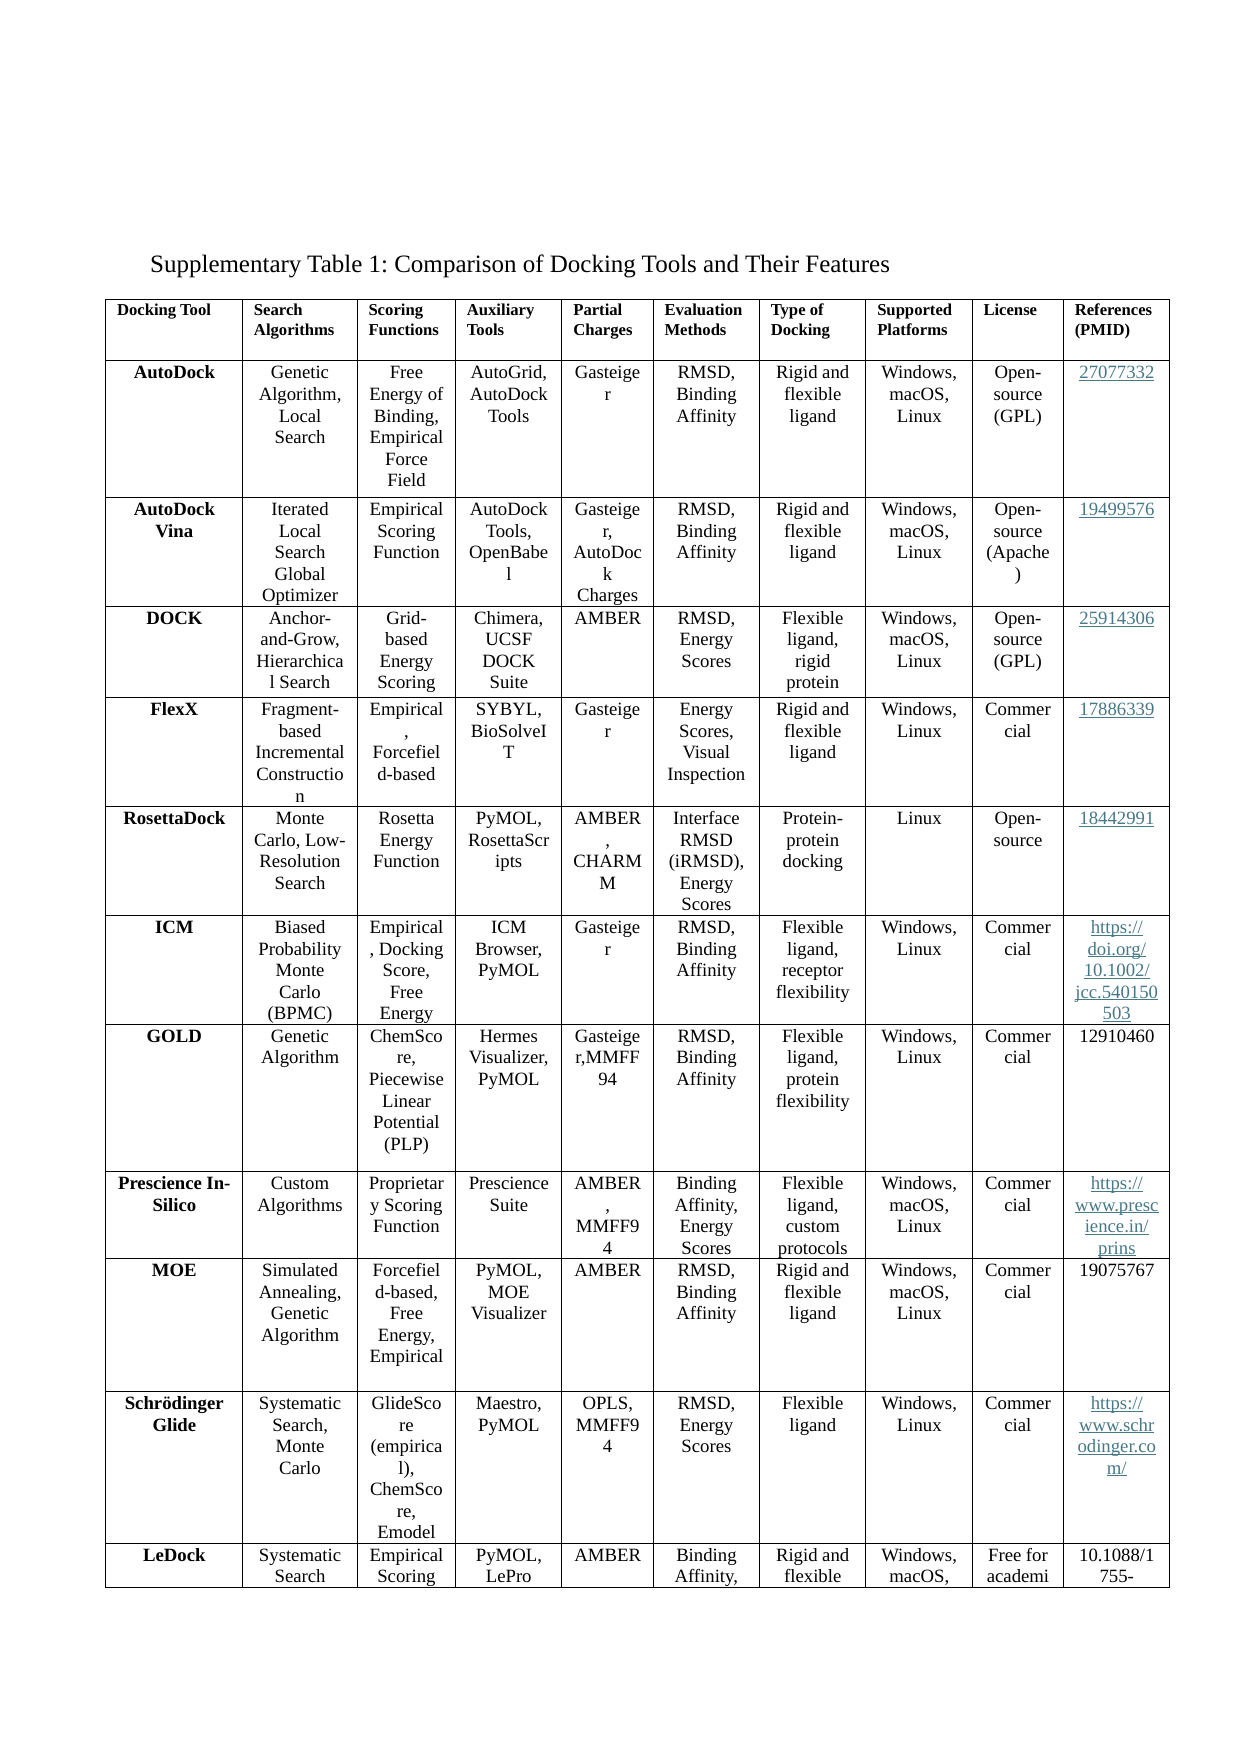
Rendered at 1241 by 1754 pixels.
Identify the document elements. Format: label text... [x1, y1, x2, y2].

table_header Supported Platforms [866, 300, 972, 360]
table_cell OPLS, MMFF94 [562, 1392, 653, 1543]
table_header References (PMID) [1064, 300, 1169, 360]
table_cell 10.1088/1755-1315/218/1/012143 [1064, 1544, 1169, 1587]
table_cell Flexible ligand, protein flexibility [760, 1025, 865, 1171]
table_cell Commercial [973, 698, 1063, 806]
table_cell Commercial [973, 1172, 1063, 1258]
table_cell MOE [106, 1259, 242, 1391]
table_cell Biased Probability Monte Carlo (BPMC) [243, 916, 357, 1024]
table_cell AMBER [562, 607, 653, 697]
table_cell RMSD, Binding Affinity [654, 498, 759, 606]
table_cell ICM Browser, PyMOL [456, 916, 561, 1024]
table_cell Windows, macOS, Linux [866, 1259, 972, 1391]
table_cell Flexible ligand, custom protocols [760, 1172, 865, 1258]
table_cell AMBER [562, 1544, 653, 1587]
table_cell Gasteiger [562, 916, 653, 1024]
table_header License [973, 300, 1063, 360]
table_cell RMSD, Binding Affinity [654, 1025, 759, 1171]
table_cell PyMOL, RosettaScripts [456, 807, 561, 915]
table_cell Gasteiger,MMFF94 [562, 1025, 653, 1171]
table_cell Commercial [973, 1259, 1063, 1391]
table_cell https://doi.org/10.1002/jcc.540150503 [1064, 916, 1169, 1024]
table_cell Commercial [973, 1392, 1063, 1543]
table_cell 12910460 [1064, 1025, 1169, 1171]
table_cell ICM [106, 916, 242, 1024]
table_cell Proprietary Scoring Function [358, 1172, 455, 1258]
table_cell RMSD, Binding Affinity [654, 361, 759, 497]
table_cell Custom Algorithms [243, 1172, 357, 1258]
table_cell RMSD, Energy Scores [654, 607, 759, 697]
table_cell Prescience In-Silico [106, 1172, 242, 1258]
table_cell 19499576 [1064, 498, 1169, 606]
table_cell GlideScore (empirical), ChemScore, Emodel [358, 1392, 455, 1543]
table_cell RMSD, Binding Affinity [654, 1259, 759, 1391]
table_cell Windows, Linux [866, 698, 972, 806]
table_cell 18442991 [1064, 807, 1169, 915]
table_cell Gasteiger [562, 361, 653, 497]
table_cell Rigid and flexible ligand [760, 498, 865, 606]
table_cell AutoGrid, AutoDockTools [456, 361, 561, 497]
table_cell RMSD, Energy Scores [654, 1392, 759, 1543]
table_cell Grid-based Energy Scoring [358, 607, 455, 697]
table_cell FlexX [106, 698, 242, 806]
table_cell Flexible ligand, receptor flexibility [760, 916, 865, 1024]
table_cell Systematic Search, Monte Carlo [243, 1392, 357, 1543]
table_cell DOCK [106, 607, 242, 697]
table_cell SYBYL, BioSolveIT [456, 698, 561, 806]
table_cell Windows, macOS, Linux [866, 361, 972, 497]
table_cell Maestro, PyMOL [456, 1392, 561, 1543]
table_cell AMBER, CHARMM [562, 807, 653, 915]
table_cell RMSD, Binding Affinity [654, 916, 759, 1024]
table_cell https://www.schrodinger.com/ [1064, 1392, 1169, 1543]
table_cell AutoDock [106, 361, 242, 497]
table_cell Gasteiger, AutoDock Charges [562, 498, 653, 606]
table_cell AMBER, MMFF94 [562, 1172, 653, 1258]
table_cell Empirical, Forcefield-based [358, 698, 455, 806]
table_header Auxiliary Tools [456, 300, 561, 360]
table_cell PyMOL, LePro [456, 1544, 561, 1587]
table_cell 25914306 [1064, 607, 1169, 697]
table_cell Fragment-based Incremental Construction [243, 698, 357, 806]
table_cell Flexible ligand, rigid protein [760, 607, 865, 697]
table_cell Binding Affinity, Visual Inspection [654, 1544, 759, 1587]
table_cell Rigid and flexible ligand [760, 361, 865, 497]
table_cell AutoDock Vina [106, 498, 242, 606]
table_cell https://www.prescience.in/prins [1064, 1172, 1169, 1258]
table_cell Windows, macOS, Linux [866, 1172, 972, 1258]
table_header Evaluation Methods [654, 300, 759, 360]
table_cell Open-source (GPL) [973, 607, 1063, 697]
table_cell Interface RMSD (iRMSD), Energy Scores [654, 807, 759, 915]
table_cell Free for academic use [973, 1544, 1063, 1587]
table_cell 19075767 [1064, 1259, 1169, 1391]
table_cell Open-source (Apache) [973, 498, 1063, 606]
table_header Docking Tool [106, 300, 242, 360]
table_cell AutoDockTools, OpenBabel [456, 498, 561, 606]
table_header Scoring Functions [358, 300, 455, 360]
table_cell Windows, Linux [866, 916, 972, 1024]
table_cell PyMOL, MOE Visualizer [456, 1259, 561, 1391]
table_header Type of Docking [760, 300, 865, 360]
table_cell Flexible ligand [760, 1392, 865, 1543]
table_cell Iterated Local Search Global Optimizer [243, 498, 357, 606]
table_cell Windows, macOS, Linux [866, 1544, 972, 1587]
table_cell GOLD [106, 1025, 242, 1171]
table_header Search Algorithms [243, 300, 357, 360]
table_cell Open-source [973, 807, 1063, 915]
table_cell Empirical Scoring Function [358, 498, 455, 606]
table_cell Windows, macOS, Linux [866, 607, 972, 697]
table_cell Gasteiger [562, 698, 653, 806]
table_cell Linux [866, 807, 972, 915]
table_cell Simulated Annealing, Genetic Algorithm [243, 1259, 357, 1391]
table_cell Commercial [973, 1025, 1063, 1171]
table_cell Rigid and flexible ligand [760, 1259, 865, 1391]
table_cell AMBER [562, 1259, 653, 1391]
table_cell Commercial [973, 916, 1063, 1024]
table_cell Rosetta Energy Function [358, 807, 455, 915]
table_cell Binding Affinity, Energy Scores [654, 1172, 759, 1258]
table_cell Rigid and flexible ligand [760, 1544, 865, 1587]
table_cell Protein-protein docking [760, 807, 865, 915]
text Supplementary Table 1: Comparison of Docking Tools and Their Features [150, 249, 1090, 278]
table_header Partial Charges [562, 300, 653, 360]
table_cell Windows, Linux [866, 1392, 972, 1543]
table_cell Empirical Scoring [358, 1544, 455, 1587]
table_cell Monte Carlo, Low-Resolution Search [243, 807, 357, 915]
table_cell Empirical, Docking Score, Free Energy [358, 916, 455, 1024]
table_cell Rigid and flexible ligand [760, 698, 865, 806]
table_cell Prescience Suite [456, 1172, 561, 1258]
table_cell Energy Scores, Visual Inspection [654, 698, 759, 806]
table_cell Systematic Search [243, 1544, 357, 1587]
table_cell Genetic Algorithm, Local Search [243, 361, 357, 497]
table_cell Hermes Visualizer, PyMOL [456, 1025, 561, 1171]
table_cell Open-source (GPL) [973, 361, 1063, 497]
table_cell Free Energy of Binding, Empirical Force Field [358, 361, 455, 497]
table_cell Chimera, UCSF DOCK Suite [456, 607, 561, 697]
table_cell ChemScore, Piecewise Linear Potential (PLP) [358, 1025, 455, 1171]
table_cell RosettaDock [106, 807, 242, 915]
table_cell LeDock [106, 1544, 242, 1587]
table_cell Genetic Algorithm [243, 1025, 357, 1171]
table_cell Windows, Linux [866, 1025, 972, 1171]
table_cell 17886339 [1064, 698, 1169, 806]
table_cell Anchor-and-Grow, Hierarchical Search [243, 607, 357, 697]
table_cell Schrödinger Glide [106, 1392, 242, 1543]
table_cell Windows, macOS, Linux [866, 498, 972, 606]
table_cell 27077332 [1064, 361, 1169, 497]
table_cell Forcefield-based, Free Energy, Empirical [358, 1259, 455, 1391]
